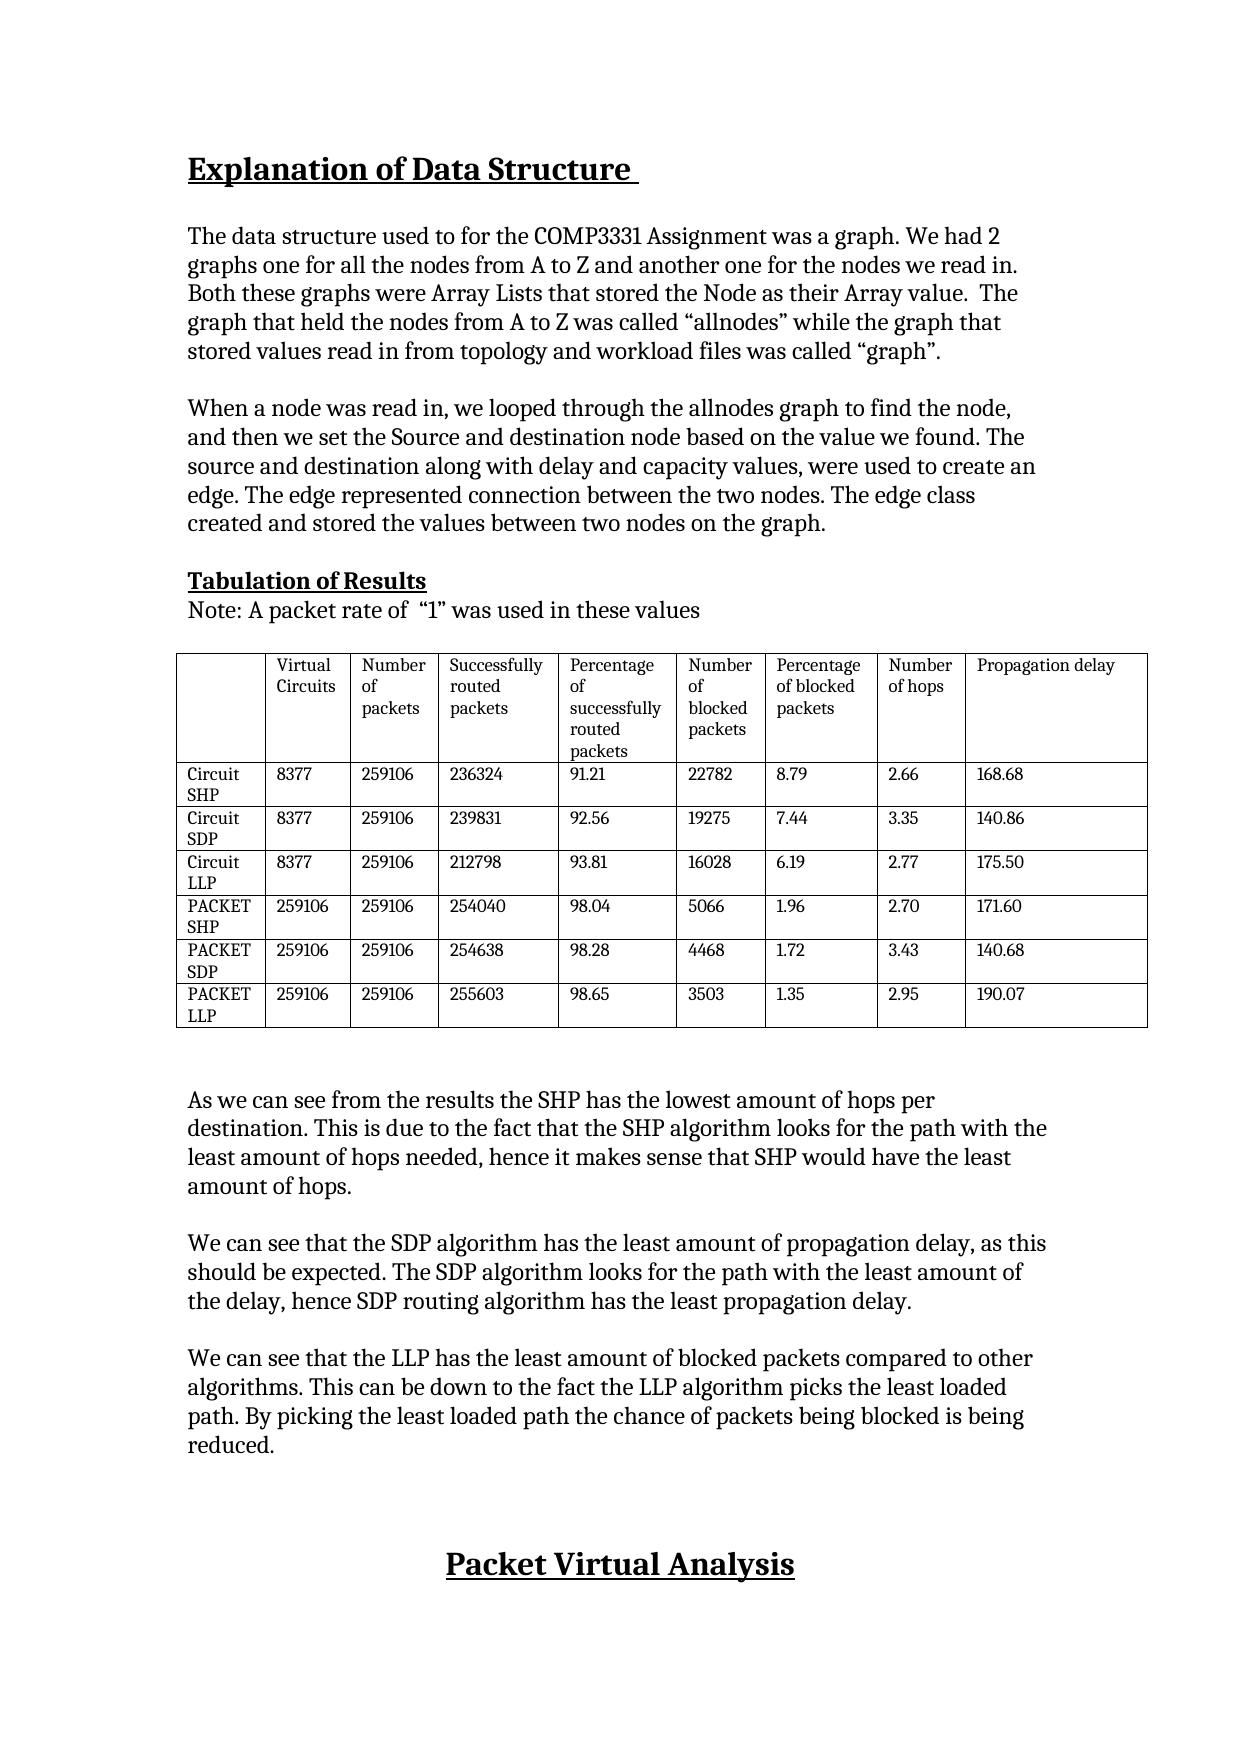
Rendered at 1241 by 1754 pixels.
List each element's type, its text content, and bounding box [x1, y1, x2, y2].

table_cell 5066 [677, 896, 765, 939]
table_cell 254638 [439, 940, 558, 983]
table_cell 239831 [439, 807, 558, 850]
table_cell 259106 [266, 896, 350, 939]
table_header Percentage of blocked packets [766, 654, 877, 762]
table_cell 8377 [266, 851, 350, 894]
table_cell 190.07 [966, 984, 1147, 1027]
table_cell PACKET SHP [177, 896, 265, 939]
table_cell Circuit SHP [177, 763, 265, 806]
table_header Propagation delay [966, 654, 1147, 762]
table_cell 2.77 [878, 851, 965, 894]
text Note: A packet rate of “1” was used in these values [187, 596, 1053, 624]
table_header Number of blocked packets [677, 654, 765, 762]
table_cell 168.68 [966, 763, 1147, 806]
table_cell Circuit LLP [177, 851, 265, 894]
text Explanation of Data Structure [187, 150, 1053, 188]
table_cell 171.60 [966, 896, 1147, 939]
table_cell 8.79 [766, 763, 877, 806]
table_cell 98.04 [559, 896, 676, 939]
table_cell 98.28 [559, 940, 676, 983]
table_cell 22782 [677, 763, 765, 806]
table_header Virtual Circuits [266, 654, 350, 762]
table_header Percentage of successfully routed packets [559, 654, 676, 762]
table_cell 3.35 [878, 807, 965, 850]
table_cell 259106 [351, 896, 438, 939]
table_cell 1.96 [766, 896, 877, 939]
table_cell 175.50 [966, 851, 1147, 894]
table_cell 16028 [677, 851, 765, 894]
text As we can see from the results the SHP has the lowest amount of hops per destination. This is due to the fact that the SHP algorithm looks for the path with the least amount of hops needed, hence it makes sense that SHP would have the least amount of hops. [187, 1086, 1053, 1201]
table_cell 6.19 [766, 851, 877, 894]
table_header Number of packets [351, 654, 438, 762]
table_header Number of hops [878, 654, 965, 762]
table_cell 259106 [351, 984, 438, 1027]
table_cell 259106 [351, 763, 438, 806]
table_cell 93.81 [559, 851, 676, 894]
table_cell 8377 [266, 807, 350, 850]
table_cell PACKET LLP [177, 984, 265, 1027]
text We can see that the SDP algorithm has the least amount of propagation delay, as this should be expected. The SDP algorithm looks for the path with the least amount of the delay, hence SDP routing algorithm has the least propagation delay. [187, 1229, 1053, 1316]
table_cell 255603 [439, 984, 558, 1027]
table_cell 140.86 [966, 807, 1147, 850]
table_cell PACKET SDP [177, 940, 265, 983]
text Tabulation of Results [187, 567, 1053, 596]
table_cell 2.66 [878, 763, 965, 806]
text Packet Virtual Analysis [187, 1546, 1053, 1584]
table_cell 259106 [266, 940, 350, 983]
table_cell 3503 [677, 984, 765, 1027]
table_cell 8377 [266, 763, 350, 806]
text When a node was read in, we looped through the allnodes graph to find the node, and then we set the Source and destination node based on the value we found. The source and destination along with delay and capacity values, were used to create an edge. The edge represented connection between the two nodes. The edge class created and stored the values between two nodes on the graph. [187, 394, 1053, 538]
table_cell 212798 [439, 851, 558, 894]
table_cell 19275 [677, 807, 765, 850]
table_cell 2.70 [878, 896, 965, 939]
text The data structure used to for the COMP3331 Assignment was a graph. We had 2 graphs one for all the nodes from A to Z and another one for the nodes we read in. Both these graphs were Array Lists that stored the Node as their Array value. The graph that held the nodes from A to Z was called “allnodes” while the graph that stored values read in from topology and workload files was called “graph”. [187, 222, 1053, 366]
table_header [177, 654, 265, 762]
table_cell 98.65 [559, 984, 676, 1027]
table_cell Circuit SDP [177, 807, 265, 850]
table_cell 259106 [351, 940, 438, 983]
table_header Successfully routed packets [439, 654, 558, 762]
table_cell 2.95 [878, 984, 965, 1027]
table_cell 259106 [351, 851, 438, 894]
table_cell 92.56 [559, 807, 676, 850]
table_cell 91.21 [559, 763, 676, 806]
table_cell 254040 [439, 896, 558, 939]
table_cell 140.68 [966, 940, 1147, 983]
text We can see that the LLP has the least amount of blocked packets compared to other algorithms. This can be down to the fact the LLP algorithm picks the least loaded path. By picking the least loaded path the chance of packets being blocked is being reduced. [187, 1344, 1053, 1459]
table_cell 1.72 [766, 940, 877, 983]
table_cell 236324 [439, 763, 558, 806]
table_cell 3.43 [878, 940, 965, 983]
table_cell 259106 [266, 984, 350, 1027]
table_cell 259106 [351, 807, 438, 850]
table_cell 7.44 [766, 807, 877, 850]
table_cell 4468 [677, 940, 765, 983]
table_cell 1.35 [766, 984, 877, 1027]
